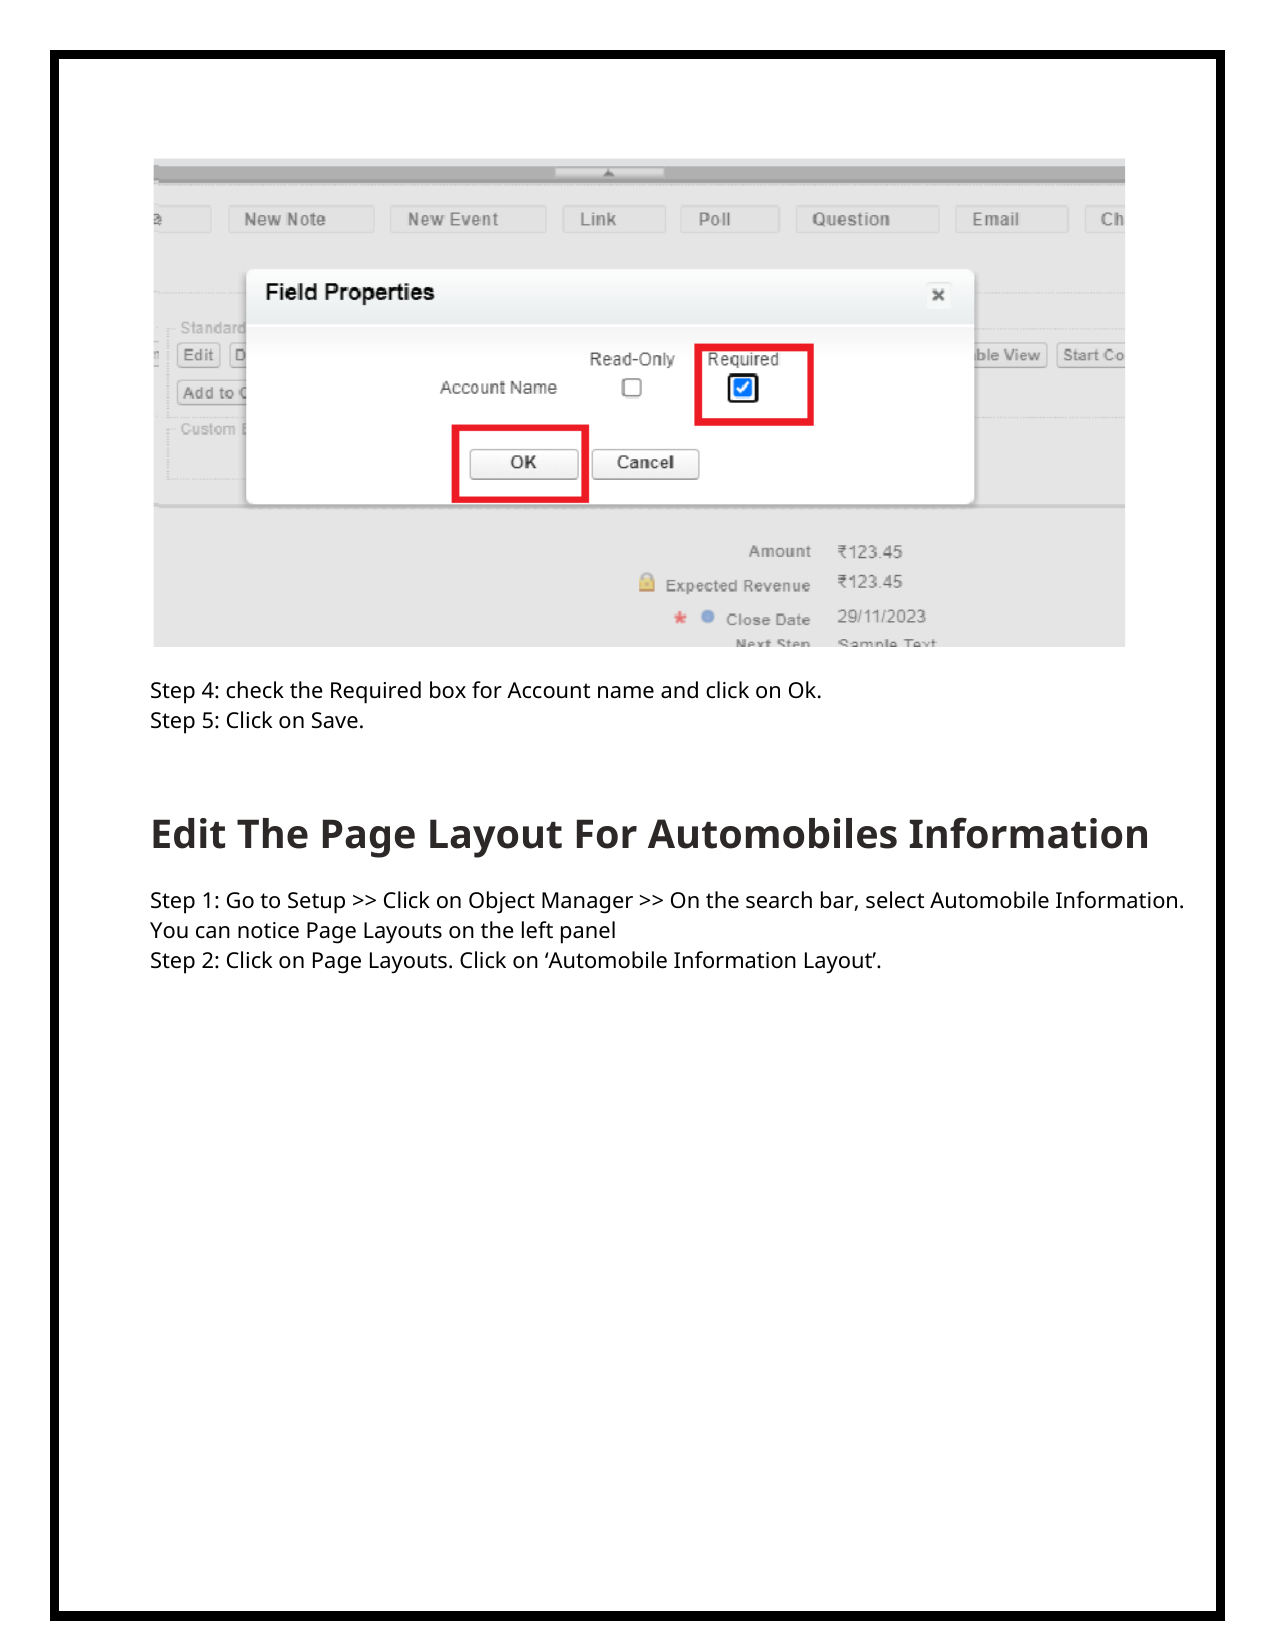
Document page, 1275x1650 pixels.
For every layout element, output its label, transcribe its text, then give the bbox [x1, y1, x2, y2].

picture [150, 151, 1125, 647]
subtitle Edit The Page Layout For Automobiles Information [150, 759, 1196, 860]
text Step 1: Go to Setup >> Click on Object Manager >> On the search bar, select Automobile Information. You can notice Page Layouts on the left panel [150, 885, 1196, 945]
text Step 2: Click on Page Layouts. Click on ‘Automobile Information Layout’. [150, 945, 1196, 974]
text Step 4: check the Required box for Account name and click on Ok. [150, 675, 1196, 704]
text Step 5: Click on Save. [150, 704, 1196, 734]
